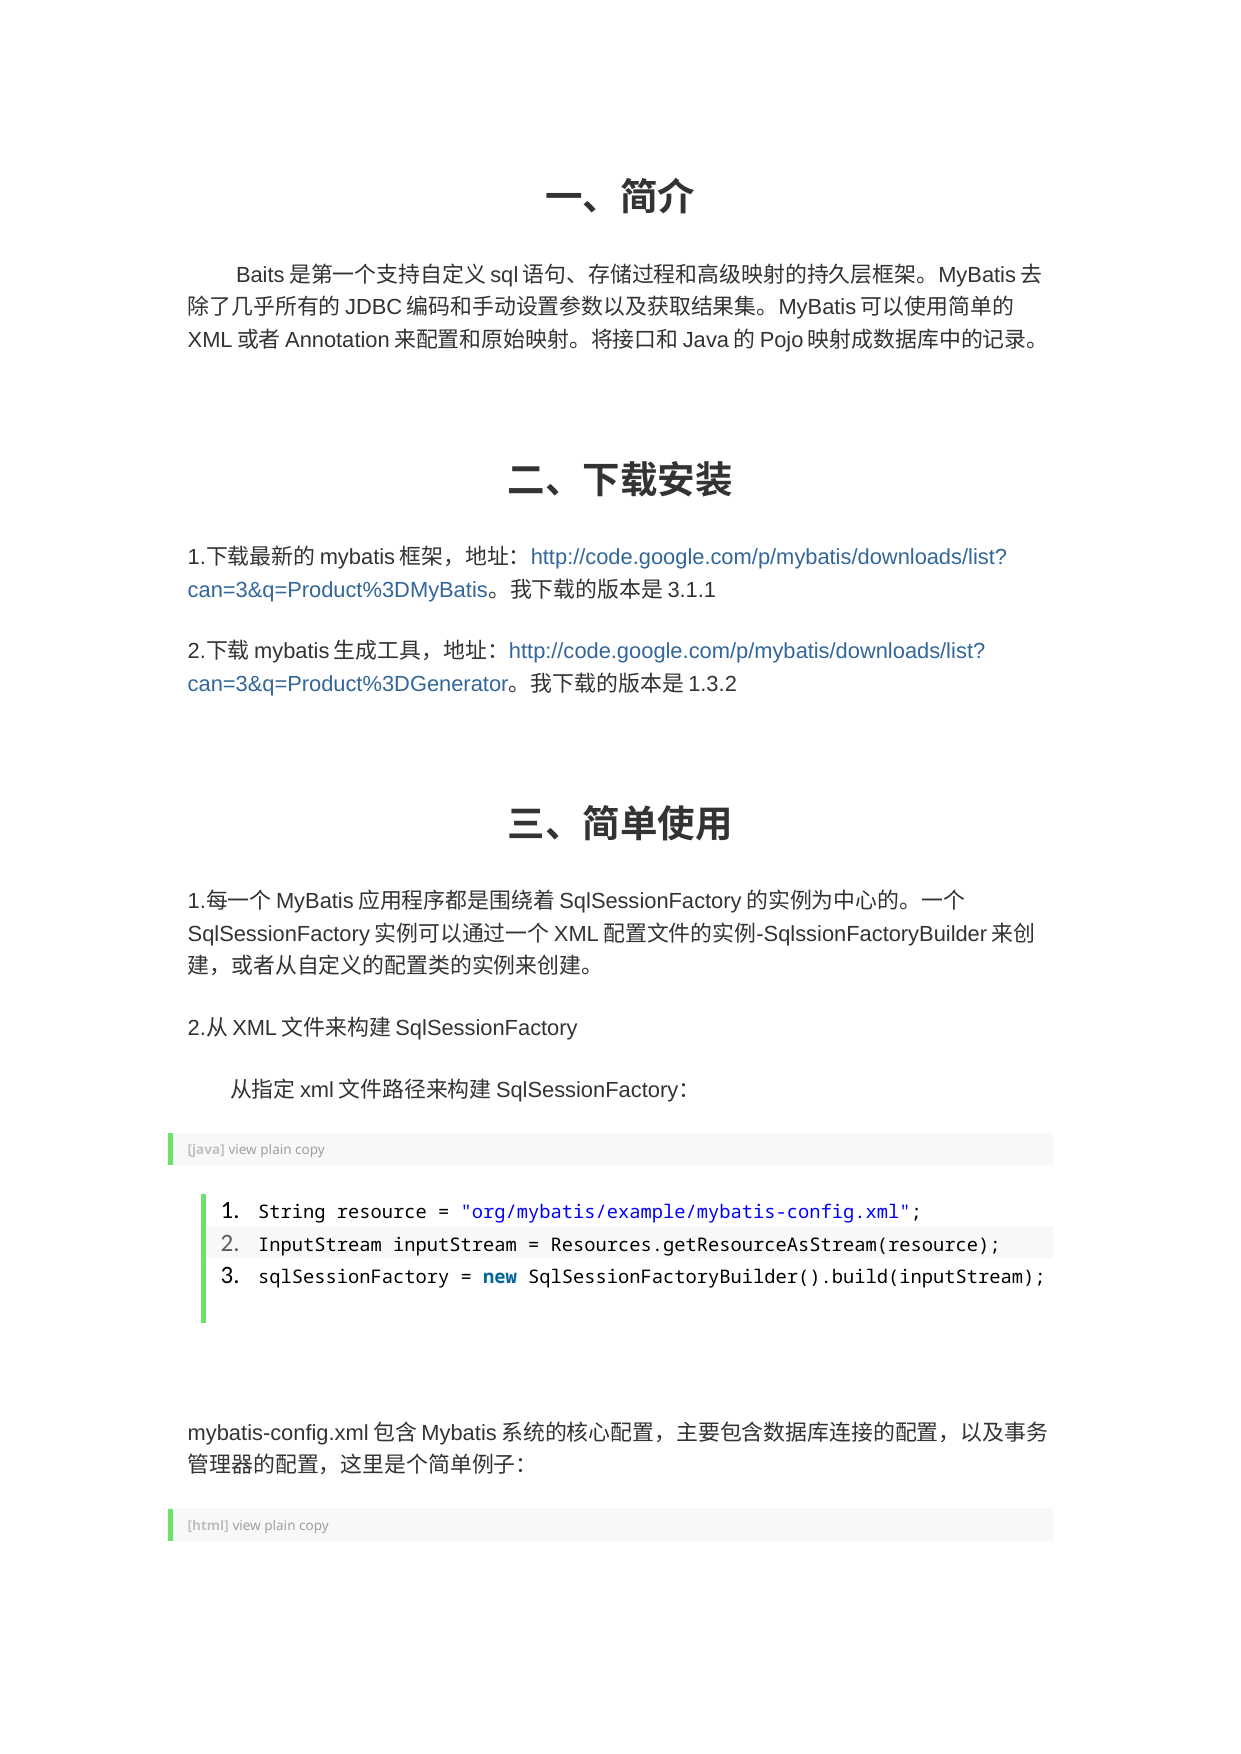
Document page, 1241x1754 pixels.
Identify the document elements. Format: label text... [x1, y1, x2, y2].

text [java] view plain copy [173, 1133, 1053, 1165]
text 2.下载mybatis生成工具，地址：http://code.google.com/p/mybatis/downloads/list?can=3&q=Product%3DGenerator。我下载的版本是1.3.2 [187, 633, 1053, 698]
text mybatis-config.xml包含Mybatis系统的核心配置，主要包含数据库连接的配置，以及事务管理器的配置，这里是个简单例子： [187, 1414, 1053, 1479]
text 从指定xml文件路径来构建SqlSessionFactory： [187, 1071, 1053, 1104]
text 2.从XML文件来构建SqlSessionFactory [187, 1009, 1053, 1042]
subtitle 二、下载安装 [187, 444, 1053, 509]
text Baits是第一个支持自定义sql语句、存储过程和高级映射的持久层框架。MyBatis去除了几乎所有的JDBC编码和手动设置参数以及获取结果集。MyBatis可以使用简单的XML或者Annotation来配置和原始映射。将接口和Java的Pojo映射成数据库中的记录。 [187, 256, 1053, 354]
subtitle 三、简单使用 [187, 789, 1053, 854]
text 1.下载最新的mybatis框架，地址：http://code.google.com/p/mybatis/downloads/list?can=3&q=Product%3DMyBatis。我下载的版本是3.1.1 [187, 539, 1053, 604]
list InputStream inputStream = Resources.getResourceAsStream(resource); [206, 1226, 1053, 1258]
text [html] view plain copy [168, 1508, 1053, 1541]
subtitle 一、简介 [187, 162, 1053, 227]
text 1.每一个MyBatis应用程序都是围绕着SqlSessionFactory的实例为中心的。一个SqlSessionFactory实例可以通过一个XML配置文件的实例-SqlssionFactoryBuilder来创建，或者从自定义的配置类的实例来创建。 [187, 883, 1053, 980]
list sqlSessionFactory = new SqlSessionFactoryBuilder().build(inputStream); [206, 1258, 1053, 1323]
list String resource = "org/mybatis/example/mybatis-config.xml"; [201, 1193, 1053, 1226]
